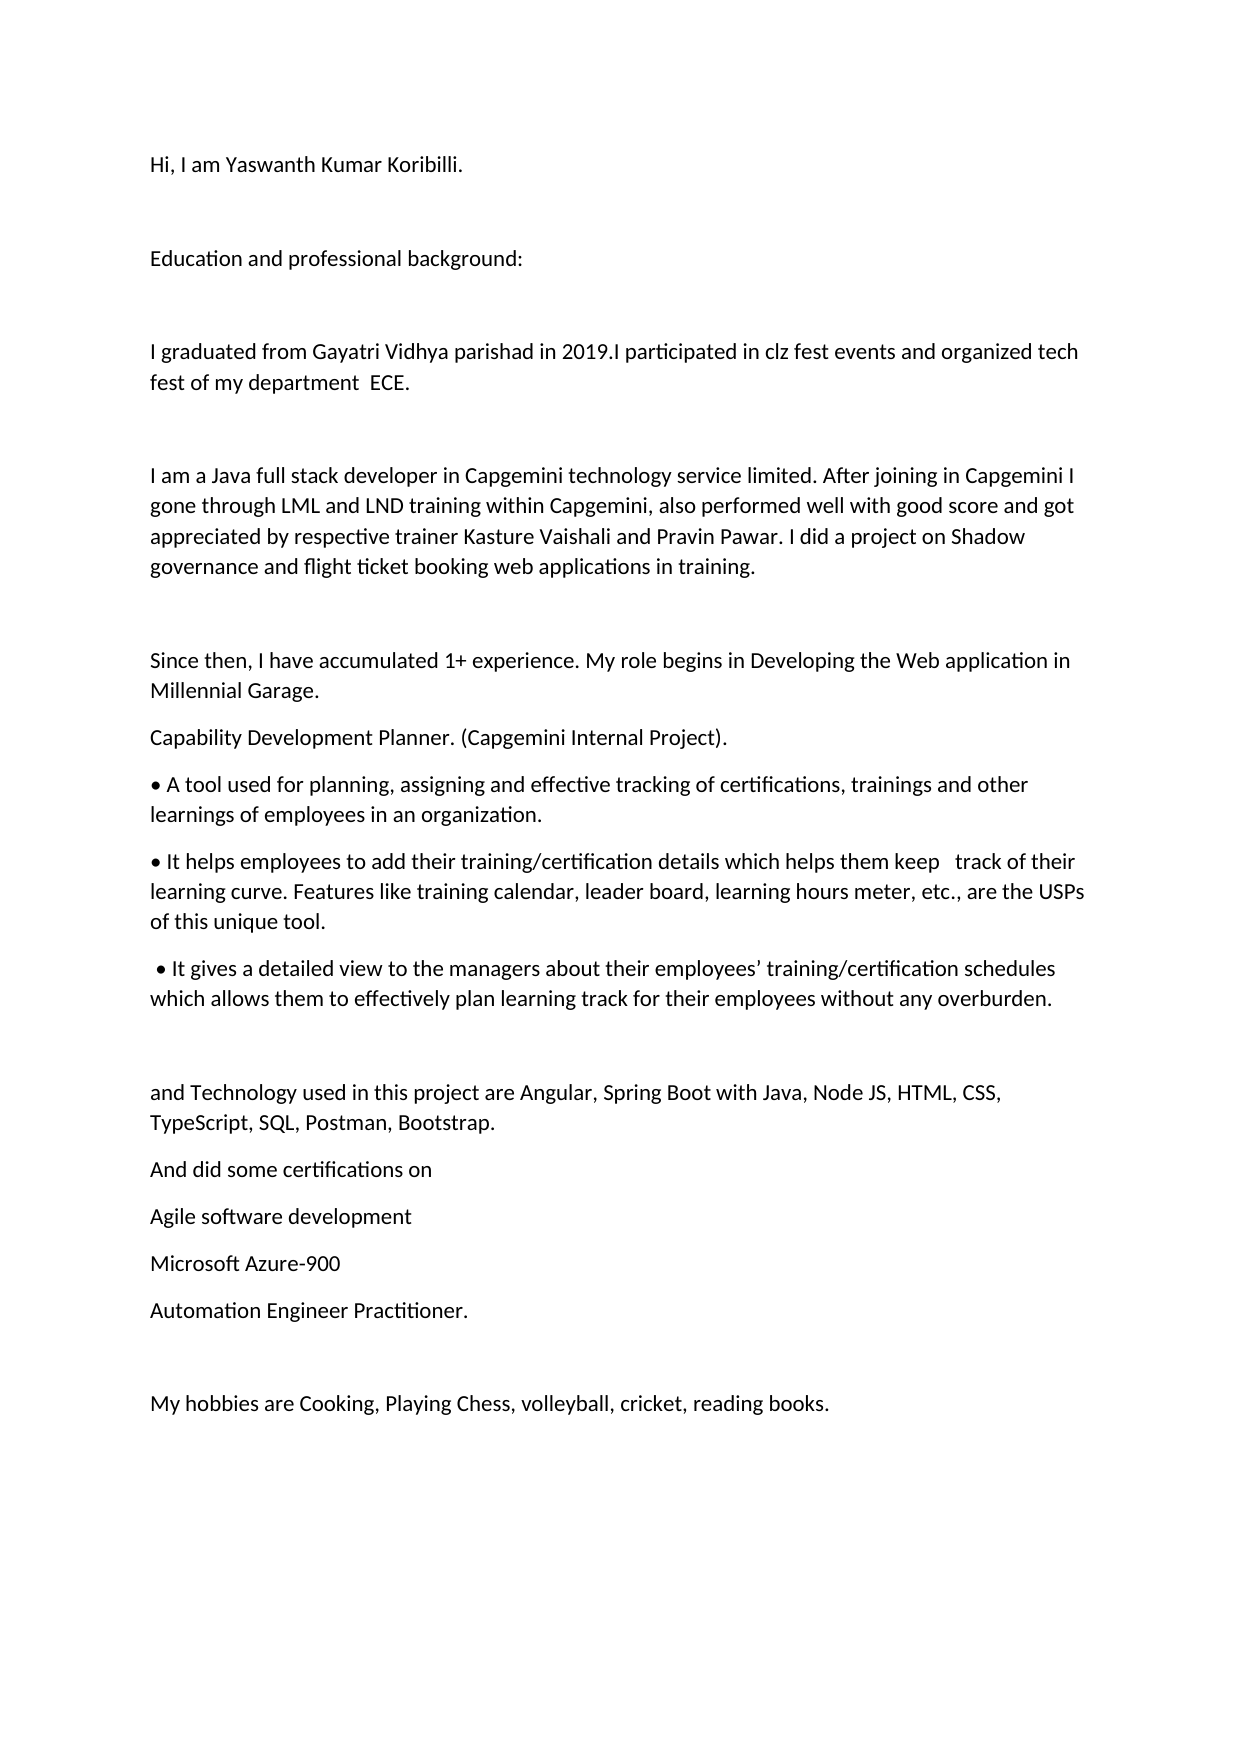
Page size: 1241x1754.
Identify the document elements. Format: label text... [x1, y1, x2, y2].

text • It helps employees to add their training/certification details which helps them keep track of their learning curve. Features like training calendar, leader board, learning hours meter, etc., are the USPs of this unique tool. [150, 847, 1090, 935]
text Capability Development Planner. (Capgemini Internal Project). [150, 723, 1090, 751]
text I am a Java full stack developer in Capgemini technology service limited. After joining in Capgemini I gone through LML and LND training within Capgemini, also performed well with good score and got appreciated by respective trainer Kasture Vaishali and Pravin Pawar. I did a project on Shadow governance and flight ticket booking web applications in training. [150, 461, 1090, 580]
text and Technology used in this project are Angular, Spring Boot with Java, Node JS, HTML, CSS, TypeScript, SQL, Postman, Bootstrap. [150, 1078, 1090, 1136]
text Agile software development [150, 1202, 1090, 1230]
text Hi, I am Yaswanth Kumar Koribilli. [150, 150, 1090, 178]
text My hobbies are Cooking, Playing Chess, volleyball, cricket, reading books. [150, 1389, 1090, 1418]
text Since then, I have accumulated 1+ experience. My role begins in Developing the Web application in Millennial Garage. [150, 646, 1090, 704]
text • A tool used for planning, assigning and effective tracking of certifications, trainings and other learnings of employees in an organization. [150, 770, 1090, 828]
text Microsoft Azure-900 [150, 1249, 1090, 1277]
text • It gives a detailed view to the managers about their employees’ training/certification schedules which allows them to effectively plan learning track for their employees without any overburden. [150, 954, 1090, 1012]
text I graduated from Gayatri Vidhya parishad in 2019.I participated in clz fest events and organized tech fest of my department ECE. [150, 337, 1090, 396]
text And did some certifications on [150, 1155, 1090, 1183]
text Automation Engineer Practitioner. [150, 1296, 1090, 1324]
text Education and professional background: [150, 244, 1090, 272]
